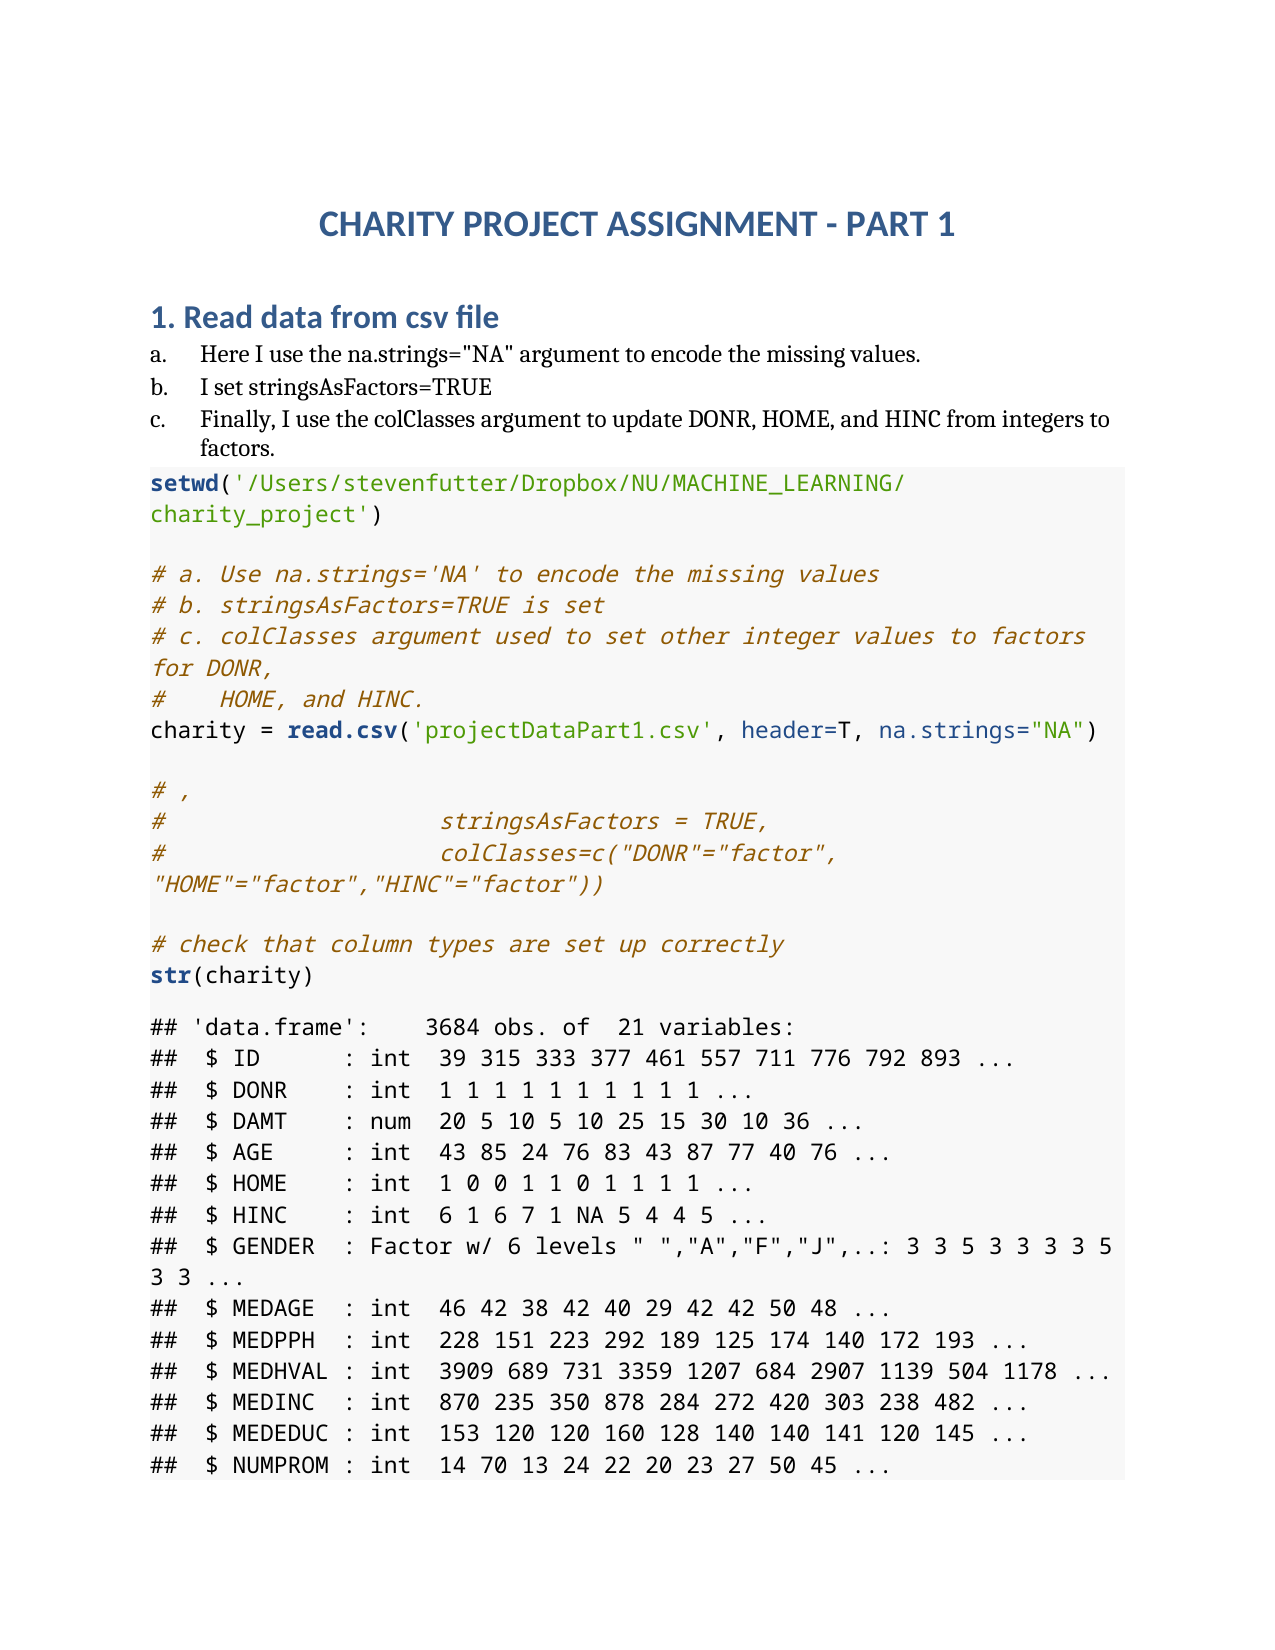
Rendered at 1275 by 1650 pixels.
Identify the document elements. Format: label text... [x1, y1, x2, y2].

list I set stringsAsFactors=TRUE [150, 373, 1125, 402]
list Finally, I use the colClasses argument to update DONR, HOME, and HINC from integers to factors. [150, 405, 1125, 463]
list Here I use the na.strings="NA" argument to encode the missing values. [150, 340, 1125, 369]
text setwd('/Users/stevenfutter/Dropbox/NU/MACHINE_LEARNING/charity_project') # a. Use na.strings='NA' to encode the missing values # b. stringsAsFactors=TRUE is set # c. colClasses argument used to set other integer values to factors for DONR, # HOME, and HINC. charity = read.csv('projectDataPart1.csv', header=T, na.strings="NA") # , # stringsAsFactors = TRUE, # colClasses=c("DONR"="factor", "HOME"="factor","HINC"="factor")) # check that column types are set up correctly str(charity) [150, 467, 1125, 990]
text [150, 1011, 1125, 1480]
subtitle 1. Read data from csv file [150, 296, 1125, 337]
title CHARITY PROJECT ASSIGNMENT - PART 1 [150, 200, 1125, 246]
